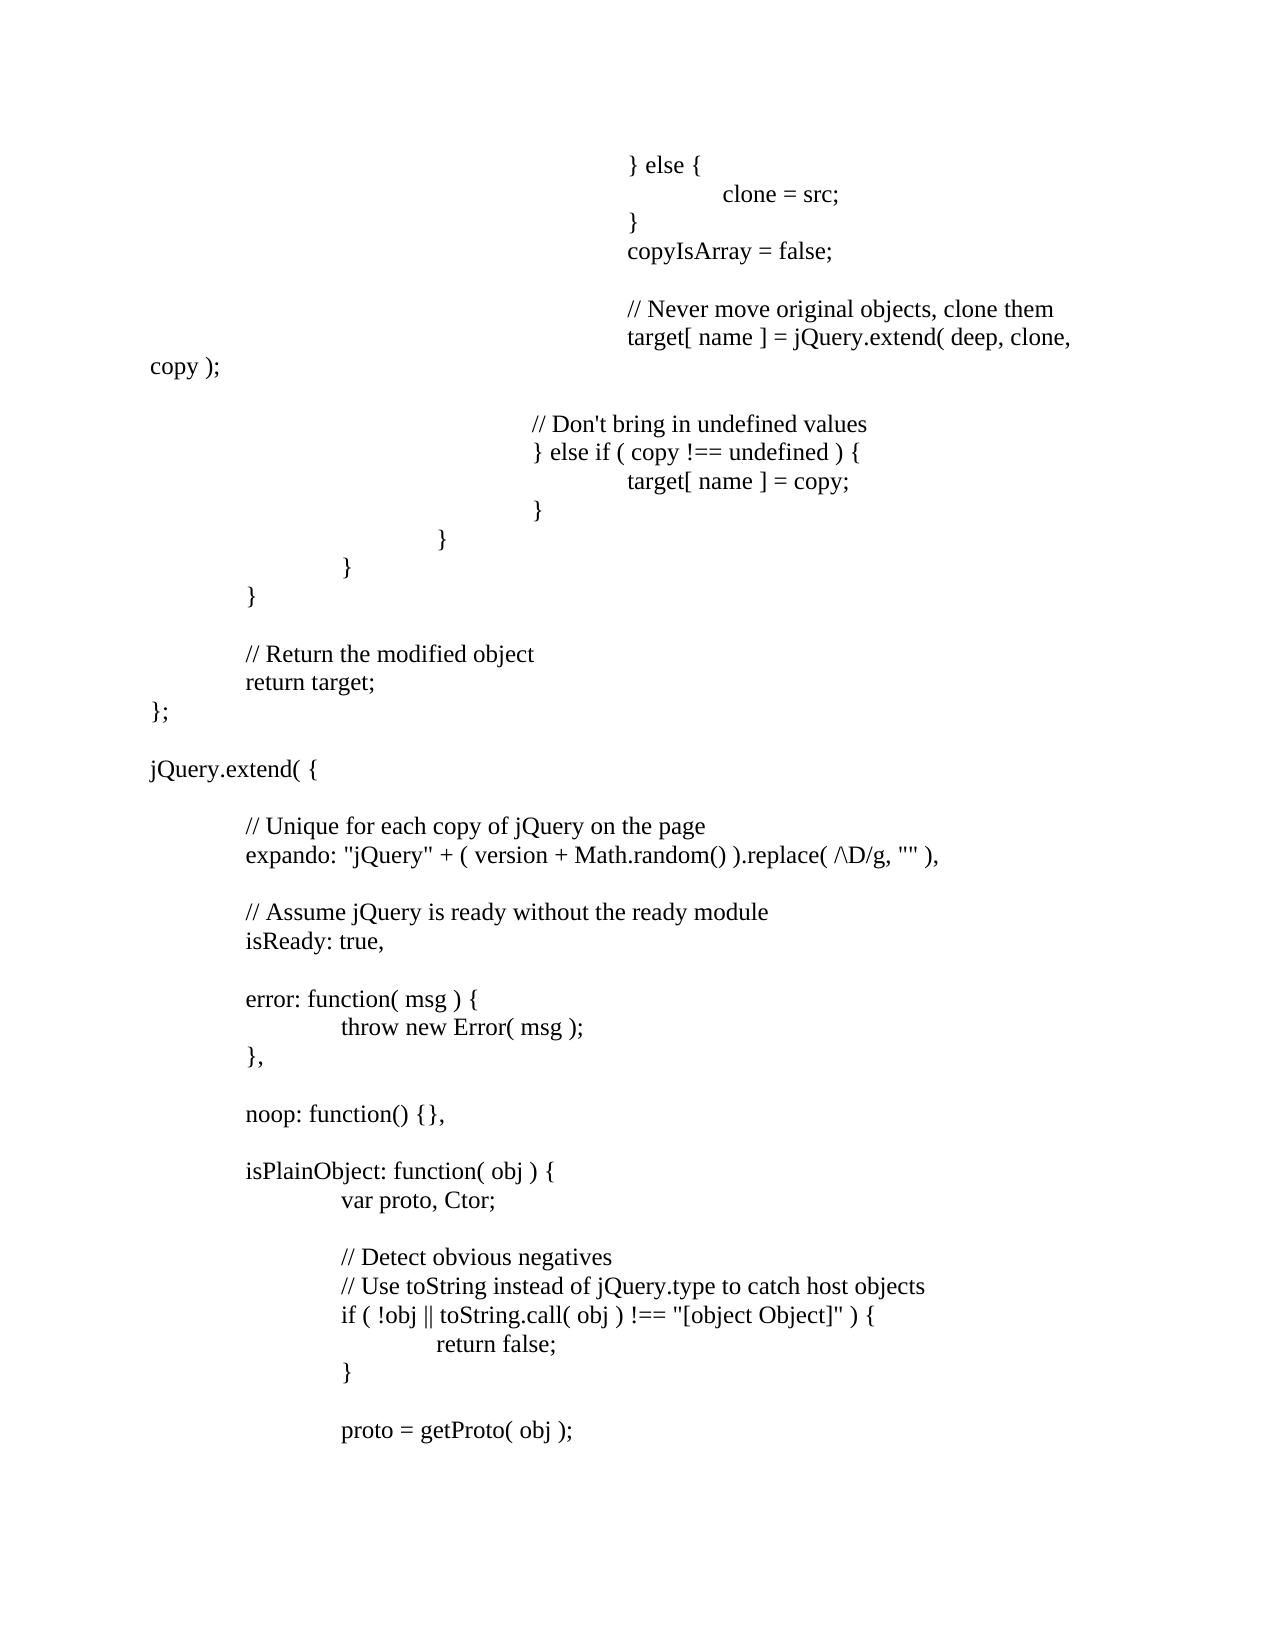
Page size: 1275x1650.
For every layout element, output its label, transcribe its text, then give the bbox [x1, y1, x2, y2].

text } [150, 581, 1125, 610]
text jQuery.extend( { [150, 754, 1125, 782]
text clone = src; [150, 179, 1125, 207]
text copyIsArray = false; [150, 236, 1125, 265]
text } [150, 1357, 1125, 1386]
text } [150, 524, 1125, 552]
text } [150, 207, 1125, 236]
text if ( !obj || toString.call( obj ) !== "[object Object]" ) { [150, 1300, 1125, 1329]
text } else if ( copy !== undefined ) { [150, 437, 1125, 466]
text // Never move original objects, clone them [150, 294, 1125, 322]
text isReady: true, [150, 926, 1125, 955]
text }, [150, 1041, 1125, 1070]
text }; [150, 696, 1125, 725]
text proto = getProto( obj ); [150, 1415, 1125, 1444]
text isPlainObject: function( obj ) { [150, 1156, 1125, 1185]
text return target; [150, 667, 1125, 696]
text target[ name ] = jQuery.extend( deep, clone, copy ); [150, 322, 1125, 380]
text // Detect obvious negatives [150, 1242, 1125, 1271]
text var proto, Ctor; [150, 1185, 1125, 1214]
text } [150, 495, 1125, 524]
text // Don't bring in undefined values [150, 409, 1125, 437]
text // Assume jQuery is ready without the ready module [150, 897, 1125, 926]
text throw new Error( msg ); [150, 1012, 1125, 1041]
text expando: "jQuery" + ( version + Math.random() ).replace( /\D/g, "" ), [150, 840, 1125, 869]
text // Unique for each copy of jQuery on the page [150, 811, 1125, 840]
text } [150, 552, 1125, 581]
text // Return the modified object [150, 639, 1125, 667]
text // Use toString instead of jQuery.type to catch host objects [150, 1271, 1125, 1300]
text error: function( msg ) { [150, 984, 1125, 1012]
text noop: function() {}, [150, 1099, 1125, 1127]
text target[ name ] = copy; [150, 466, 1125, 495]
text } else { [150, 150, 1125, 179]
text return false; [150, 1329, 1125, 1357]
